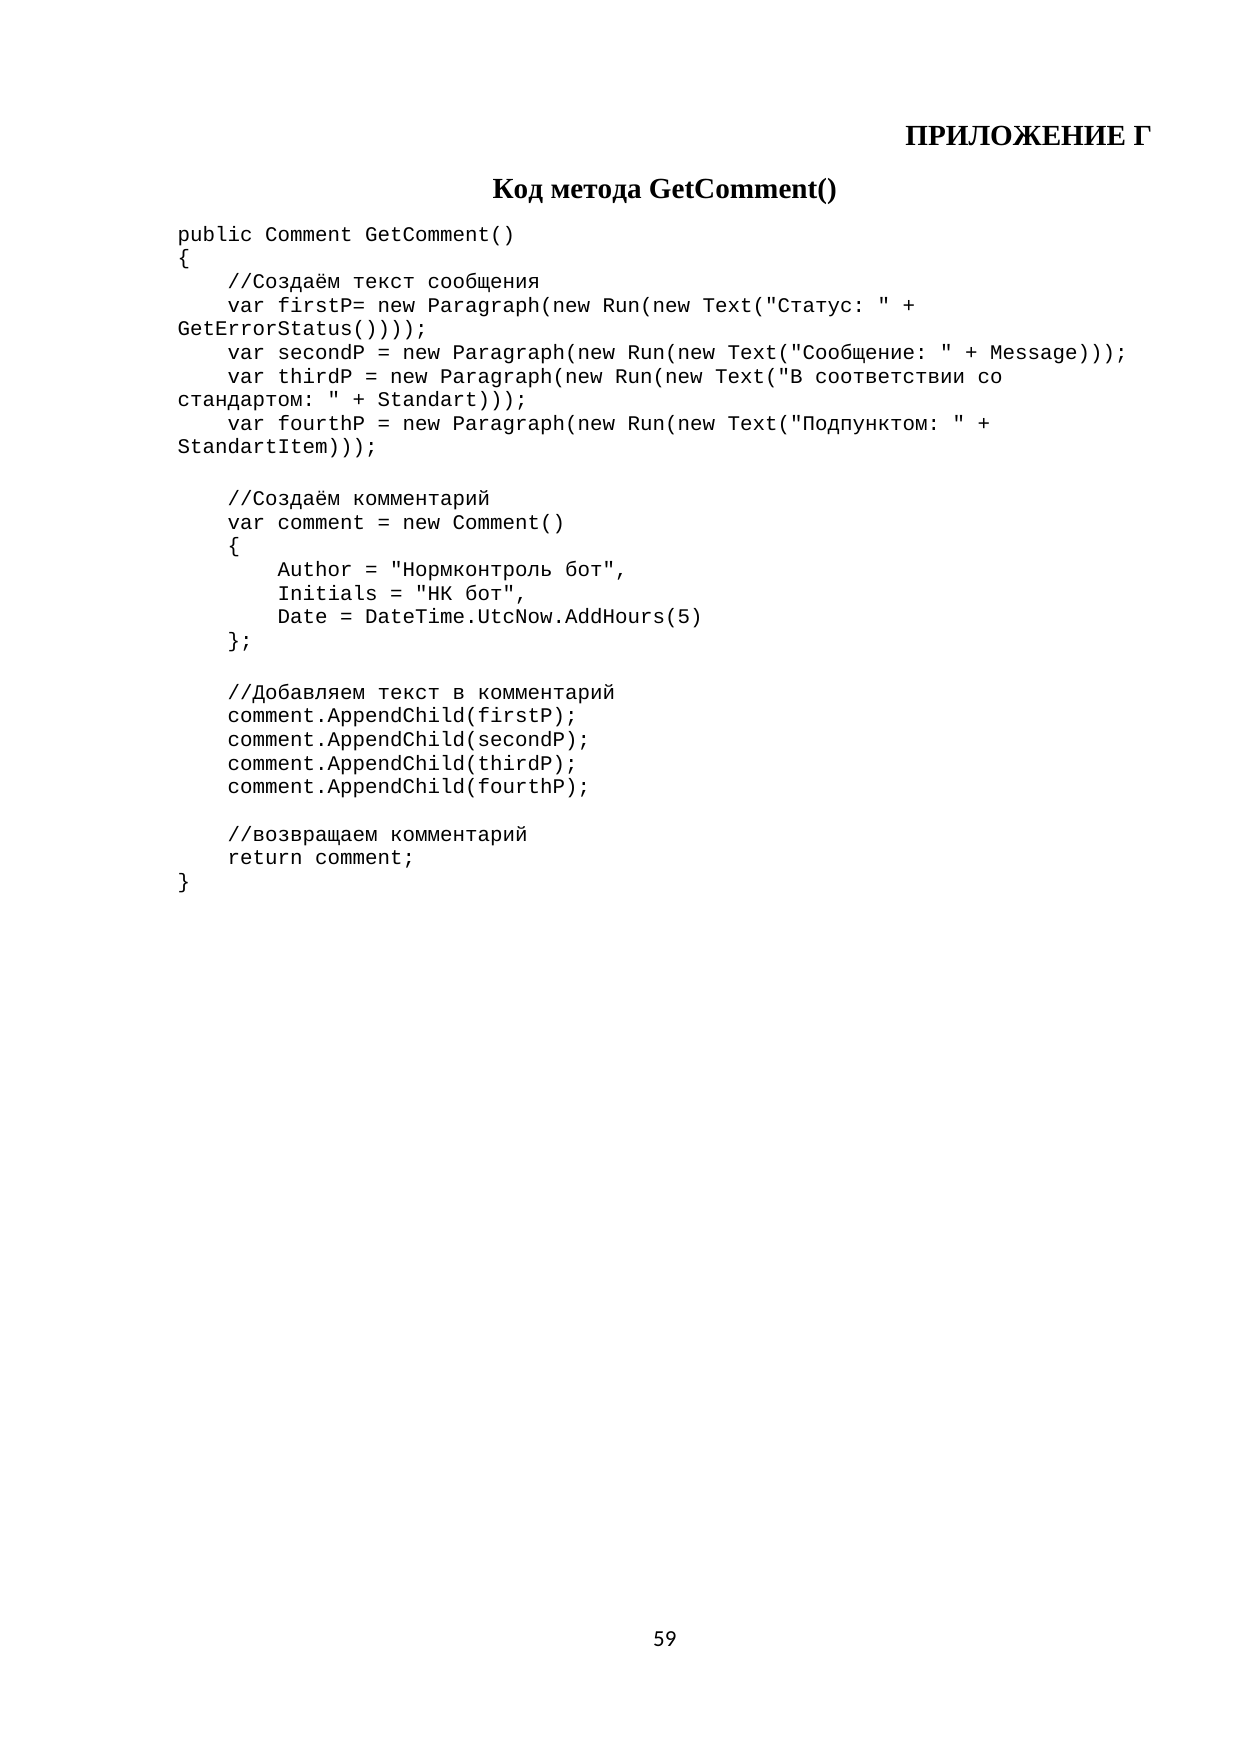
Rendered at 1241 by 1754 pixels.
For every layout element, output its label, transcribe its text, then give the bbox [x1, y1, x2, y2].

text var fourthP = new Paragraph(new Run(new Text("Подпунктом: " + StandartItem))); [177, 413, 1152, 460]
text return comment; [177, 847, 1152, 871]
text //Создаём комментарий [177, 488, 1152, 512]
text comment.AppendChild(firstP); [177, 705, 1152, 729]
text ПРИЛОЖЕНИЕ Г [177, 118, 1152, 152]
text Date = DateTime.UtcNow.AddHours(5) [177, 606, 1152, 630]
text public Comment GetComment() [177, 224, 1152, 247]
text } [177, 871, 1152, 894]
text Author = "Нормконтроль бот", [177, 559, 1152, 583]
text comment.AppendChild(fourthP); [177, 776, 1152, 800]
text Код метода GetComment() [177, 171, 1152, 204]
text { [177, 536, 1152, 559]
text { [177, 247, 1152, 271]
text //возвращаем комментарий [177, 824, 1152, 847]
text var secondP = new Paragraph(new Run(new Text("Сообщение: " + Message))); [177, 342, 1152, 366]
text var comment = new Comment() [177, 512, 1152, 536]
text }; [177, 630, 1152, 654]
text //Добавляем текст в комментарий [177, 682, 1152, 705]
text //Создаём текст сообщения [177, 271, 1152, 295]
text Initials = "НК бот", [177, 583, 1152, 606]
text comment.AppendChild(thirdP); [177, 753, 1152, 776]
text comment.AppendChild(secondP); [177, 729, 1152, 753]
text var firstP= new Paragraph(new Run(new Text("Статус: " + GetErrorStatus()))); [177, 295, 1152, 342]
text var thirdP = new Paragraph(new Run(new Text("В соответствии со стандартом: " + Standart))); [177, 366, 1152, 413]
